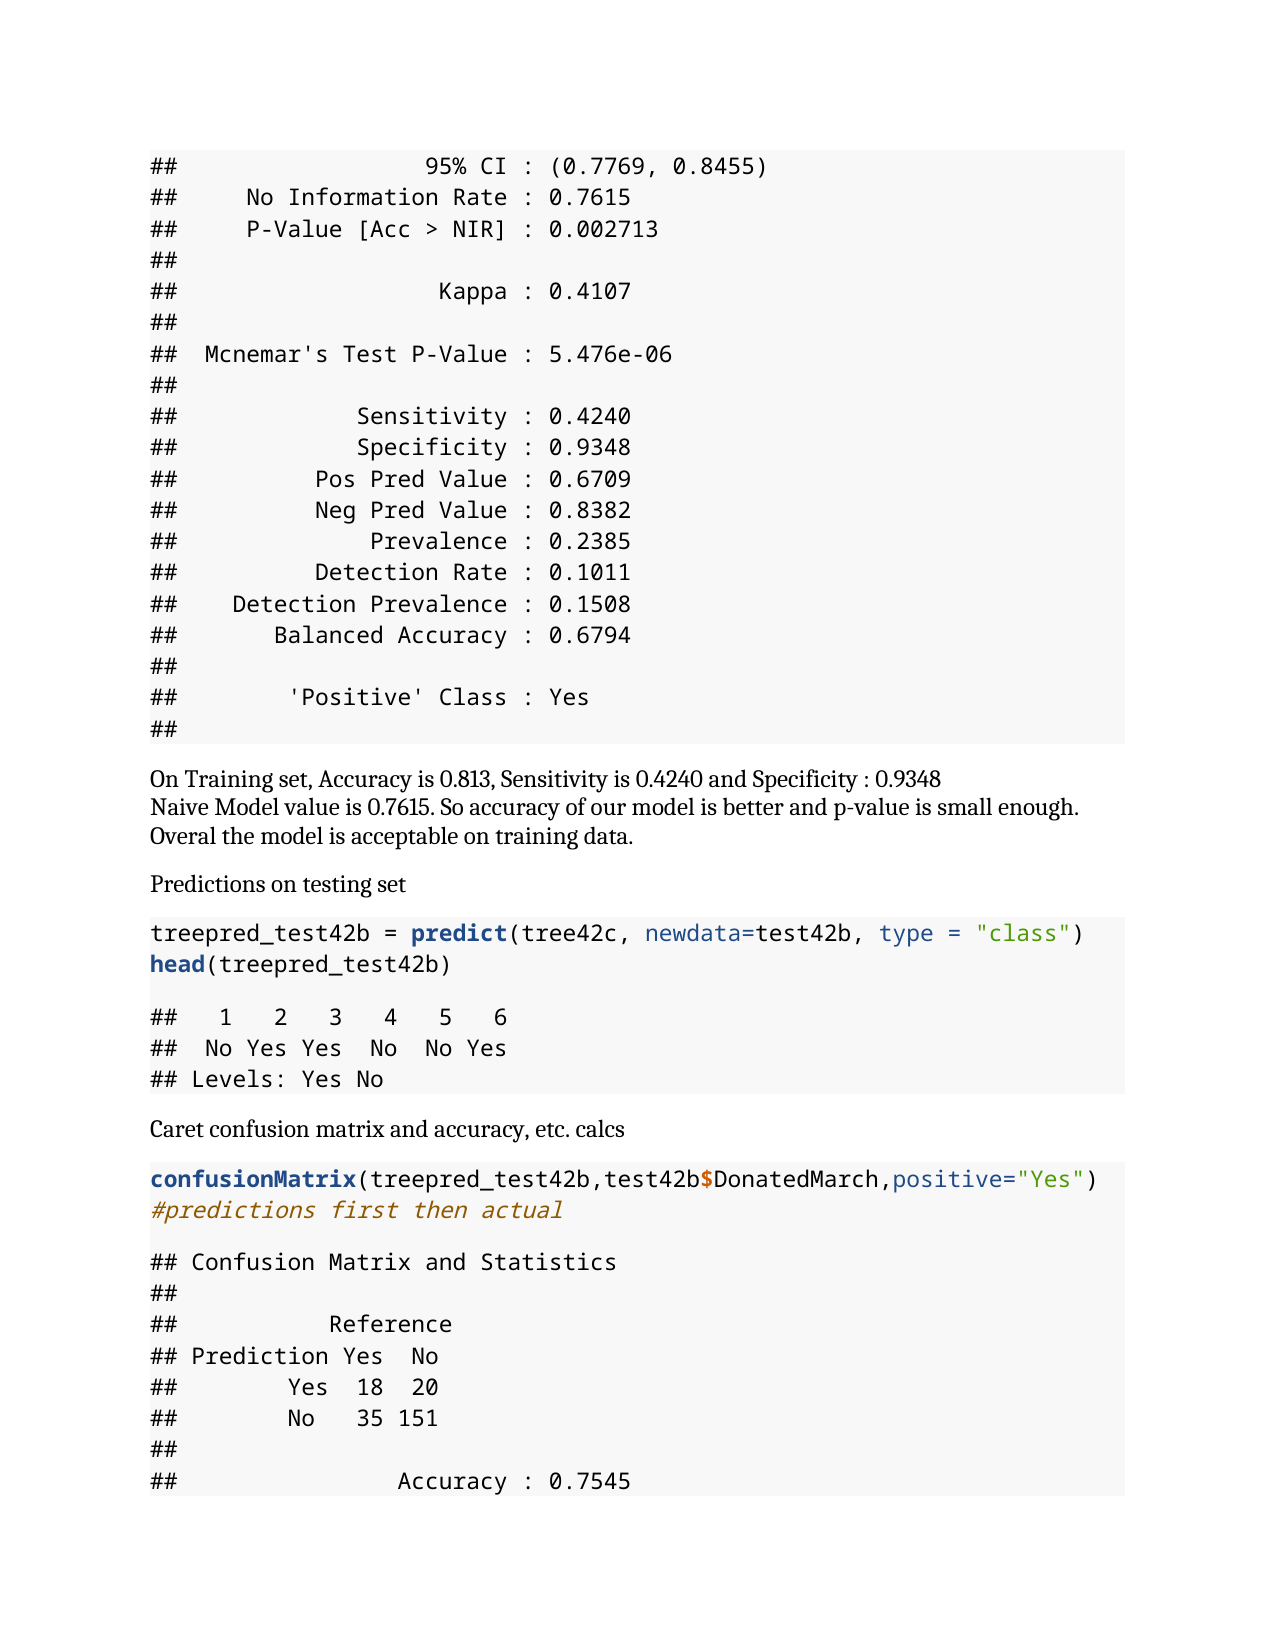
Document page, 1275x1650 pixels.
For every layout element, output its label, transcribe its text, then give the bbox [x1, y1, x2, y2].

text Predictions on testing set [150, 869, 1125, 898]
text ## 1 2 3 4 5 6 ## No Yes Yes No No Yes ## Levels: Yes No [150, 1000, 1125, 1094]
text Caret confusion matrix and accuracy, etc. calcs [150, 1115, 1125, 1144]
text On Training set, Accuracy is 0.813, Sensitivity is 0.4240 and Specificity : 0.9348 Naive Model value is 0.7615. So accuracy of our model is better and p-value is small enough. Overal the model is acceptable on training data. [150, 764, 1125, 851]
text confusionMatrix(treepred_test42b,test42b$DonatedMarch,positive="Yes") #predictions first then actual [150, 1162, 1125, 1225]
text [150, 1246, 1125, 1496]
text treepred_test42b = predict(tree42c, newdata=test42b, type = "class") head(treepred_test42b) [452, 917, 1125, 979]
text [150, 150, 1125, 744]
